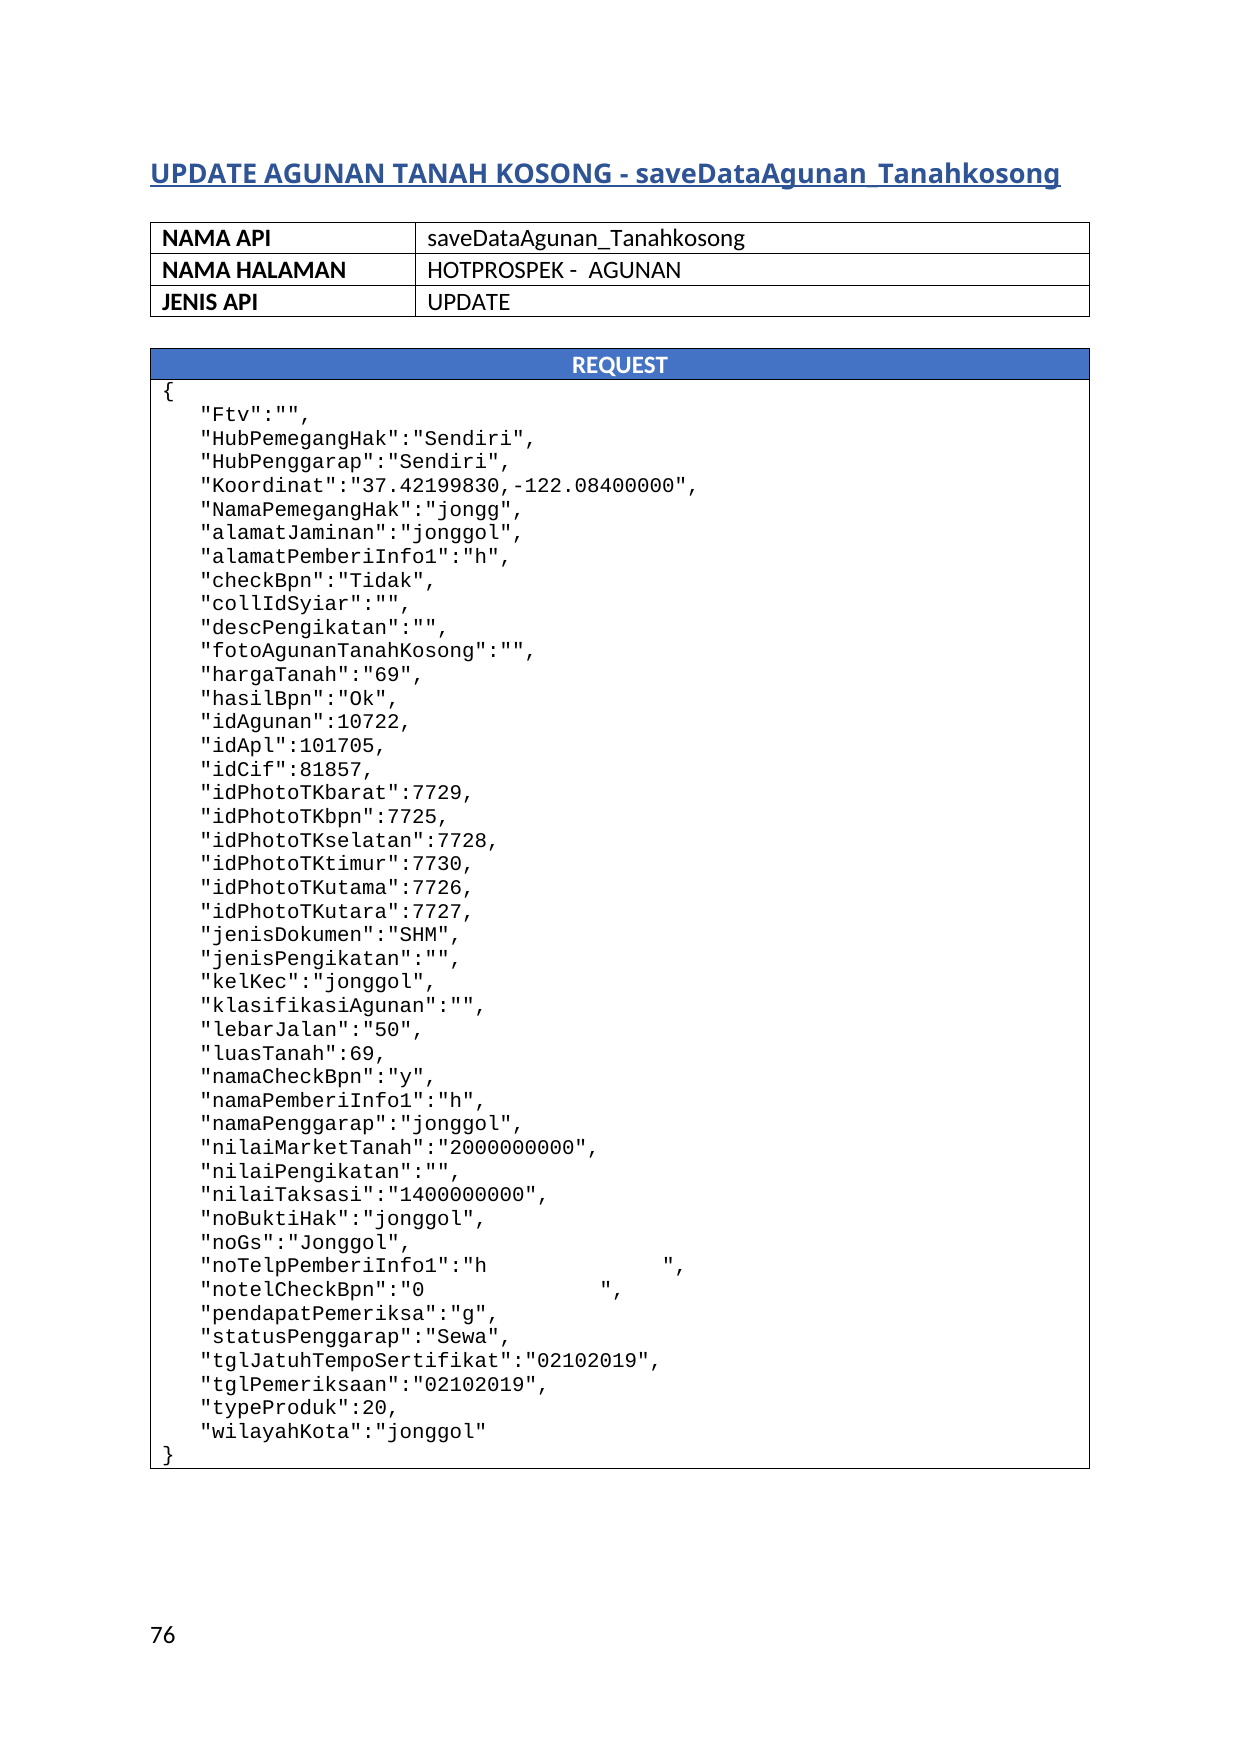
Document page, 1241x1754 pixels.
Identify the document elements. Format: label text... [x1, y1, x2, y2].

table_header saveDataAgunan_Tanahkosong [416, 223, 1089, 253]
table_cell UPDATE [416, 286, 1089, 316]
table_cell NAMA HALAMAN [151, 254, 415, 285]
table_cell HOTPROSPEK - AGUNAN [416, 254, 1089, 285]
table_header NAMA API [151, 223, 415, 253]
table_header REQUEST [151, 349, 1089, 379]
text UPDATE AGUNAN TANAH KOSONG - saveDataAgunan_Tanahkosong [150, 154, 1090, 191]
table_cell { "Ftv":"", "HubPemegangHak":"Sendiri", "HubPenggarap":"Sendiri", "Koordinat":"37.42199830,-122.08400000", "NamaPemegangHak":"jongg", "alamatJaminan":"jonggol", "alamatPemberiInfo1":"h", "checkBpn":"Tidak", "collIdSyiar":"", "descPengikatan":"", "fotoAgunanTanahKosong":"", "hargaTanah":"69", "hasilBpn":"Ok", "idAgunan":10722, "idApl":101705, "idCif":81857, "idPhotoTKbarat":7729, "idPhotoTKbpn":7725, "idPhotoTKselatan":7728, "idPhotoTKtimur":7730, "idPhotoTKutama":7726, "idPhotoTKutara":7727, "jenisDokumen":"SHM", "jenisPengikatan":"", "kelKec":"jonggol", "klasifikasiAgunan":"", "lebarJalan":"50", "luasTanah":69, "namaCheckBpn":"y", "namaPemberiInfo1":"h", "namaPenggarap":"jonggol", "nilaiMarketTanah":"2000000000", "nilaiPengikatan":"", "nilaiTaksasi":"1400000000", "noBuktiHak":"jonggol", "noGs":"Jonggol", "noTelpPemberiInfo1":"h ", "notelCheckBpn":"0 ", "pendapatPemeriksa":"g", "statusPenggarap":"Sewa", "tglJatuhTempoSertifikat":"02102019", "tglPemeriksaan":"02102019", "typeProduk":20, "wilayahKota":"jonggol" } [151, 380, 1089, 1468]
table_cell JENIS API [151, 286, 415, 316]
